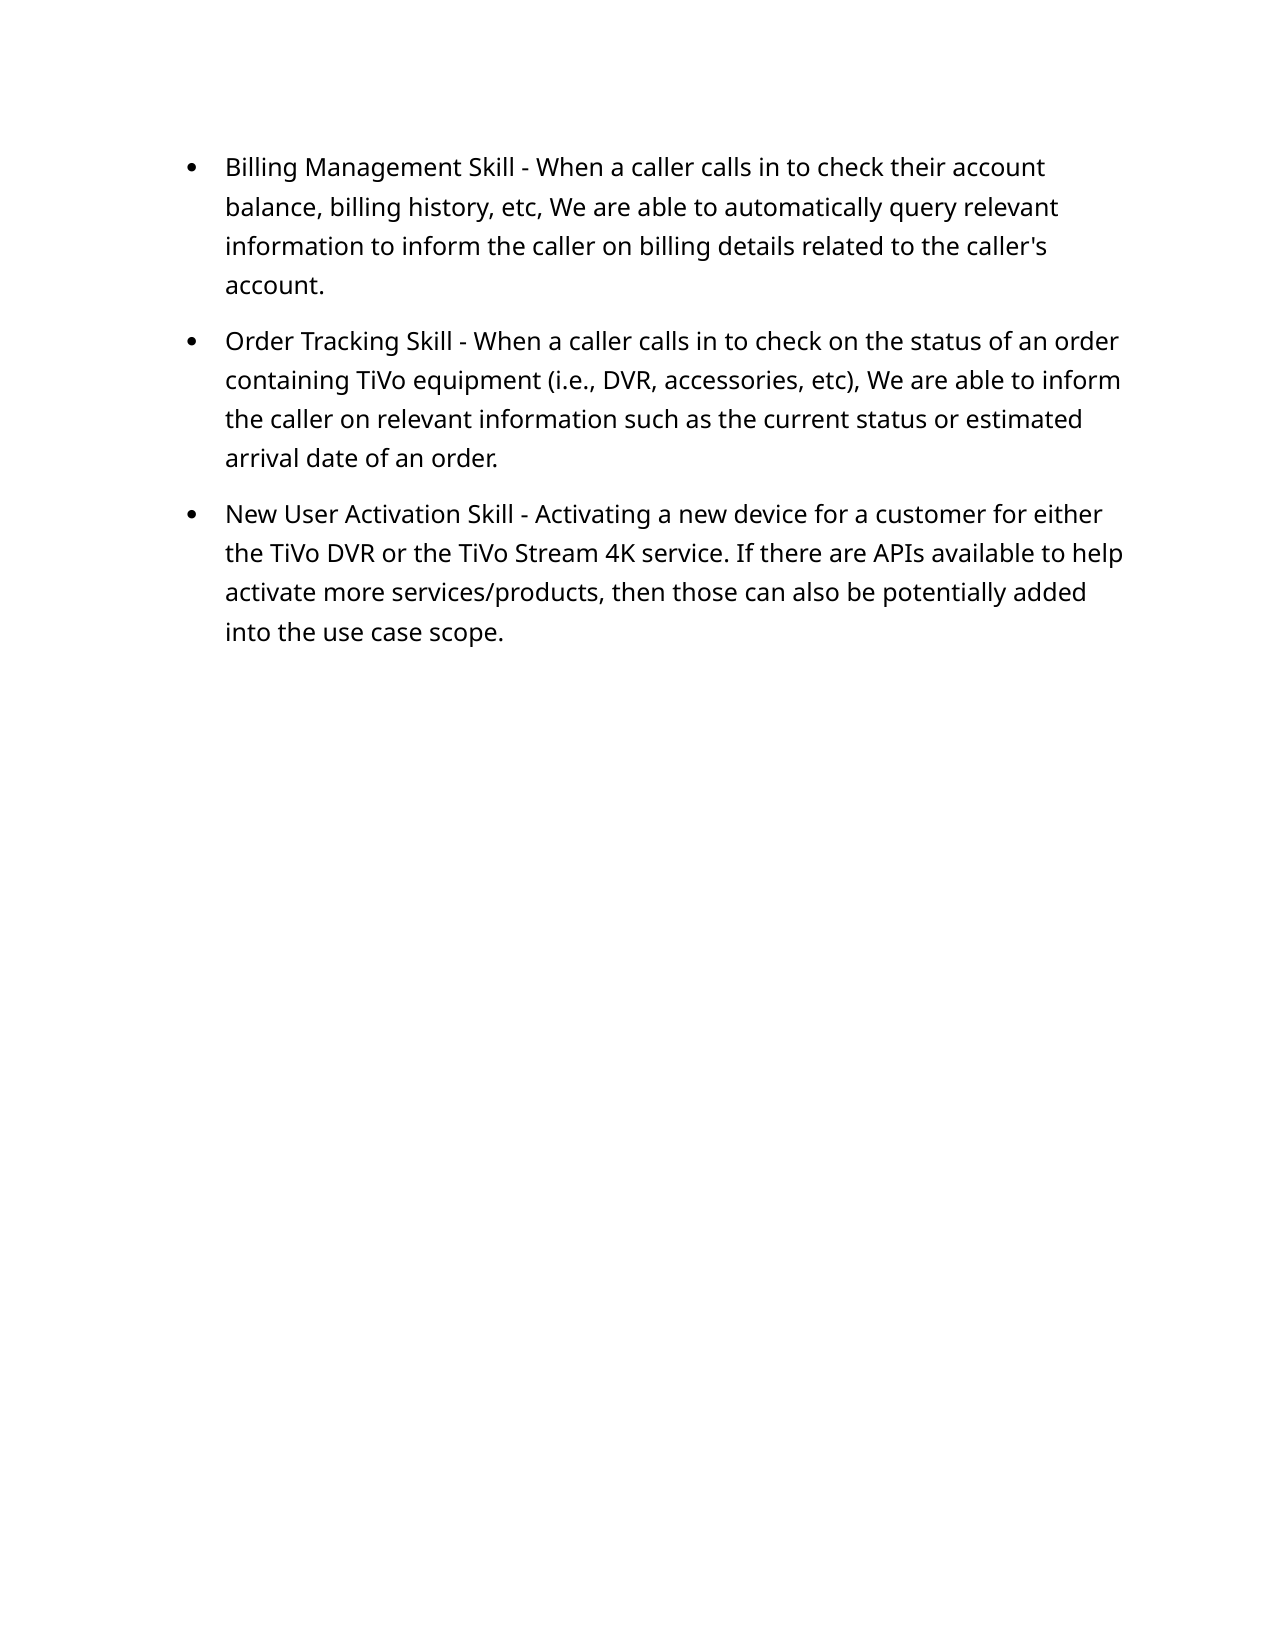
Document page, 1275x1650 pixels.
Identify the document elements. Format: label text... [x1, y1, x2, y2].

list New User Activation Skill - Activating a new device for a customer for either the TiVo DVR or the TiVo Stream 4K service. If there are APIs available to help activate more services/products, then those can also be potentially added into the use case scope. [187, 497, 1125, 648]
list Billing Management Skill - When a caller calls in to check their account balance, billing history, etc, We are able to automatically query relevant information to inform the caller on billing details related to the caller's account. [187, 150, 1125, 302]
list Order Tracking Skill - When a caller calls in to check on the status of an order containing TiVo equipment (i.e., DVR, accessories, etc), We are able to inform the caller on relevant information such as the current status or estimated arrival date of an order. [187, 323, 1125, 475]
